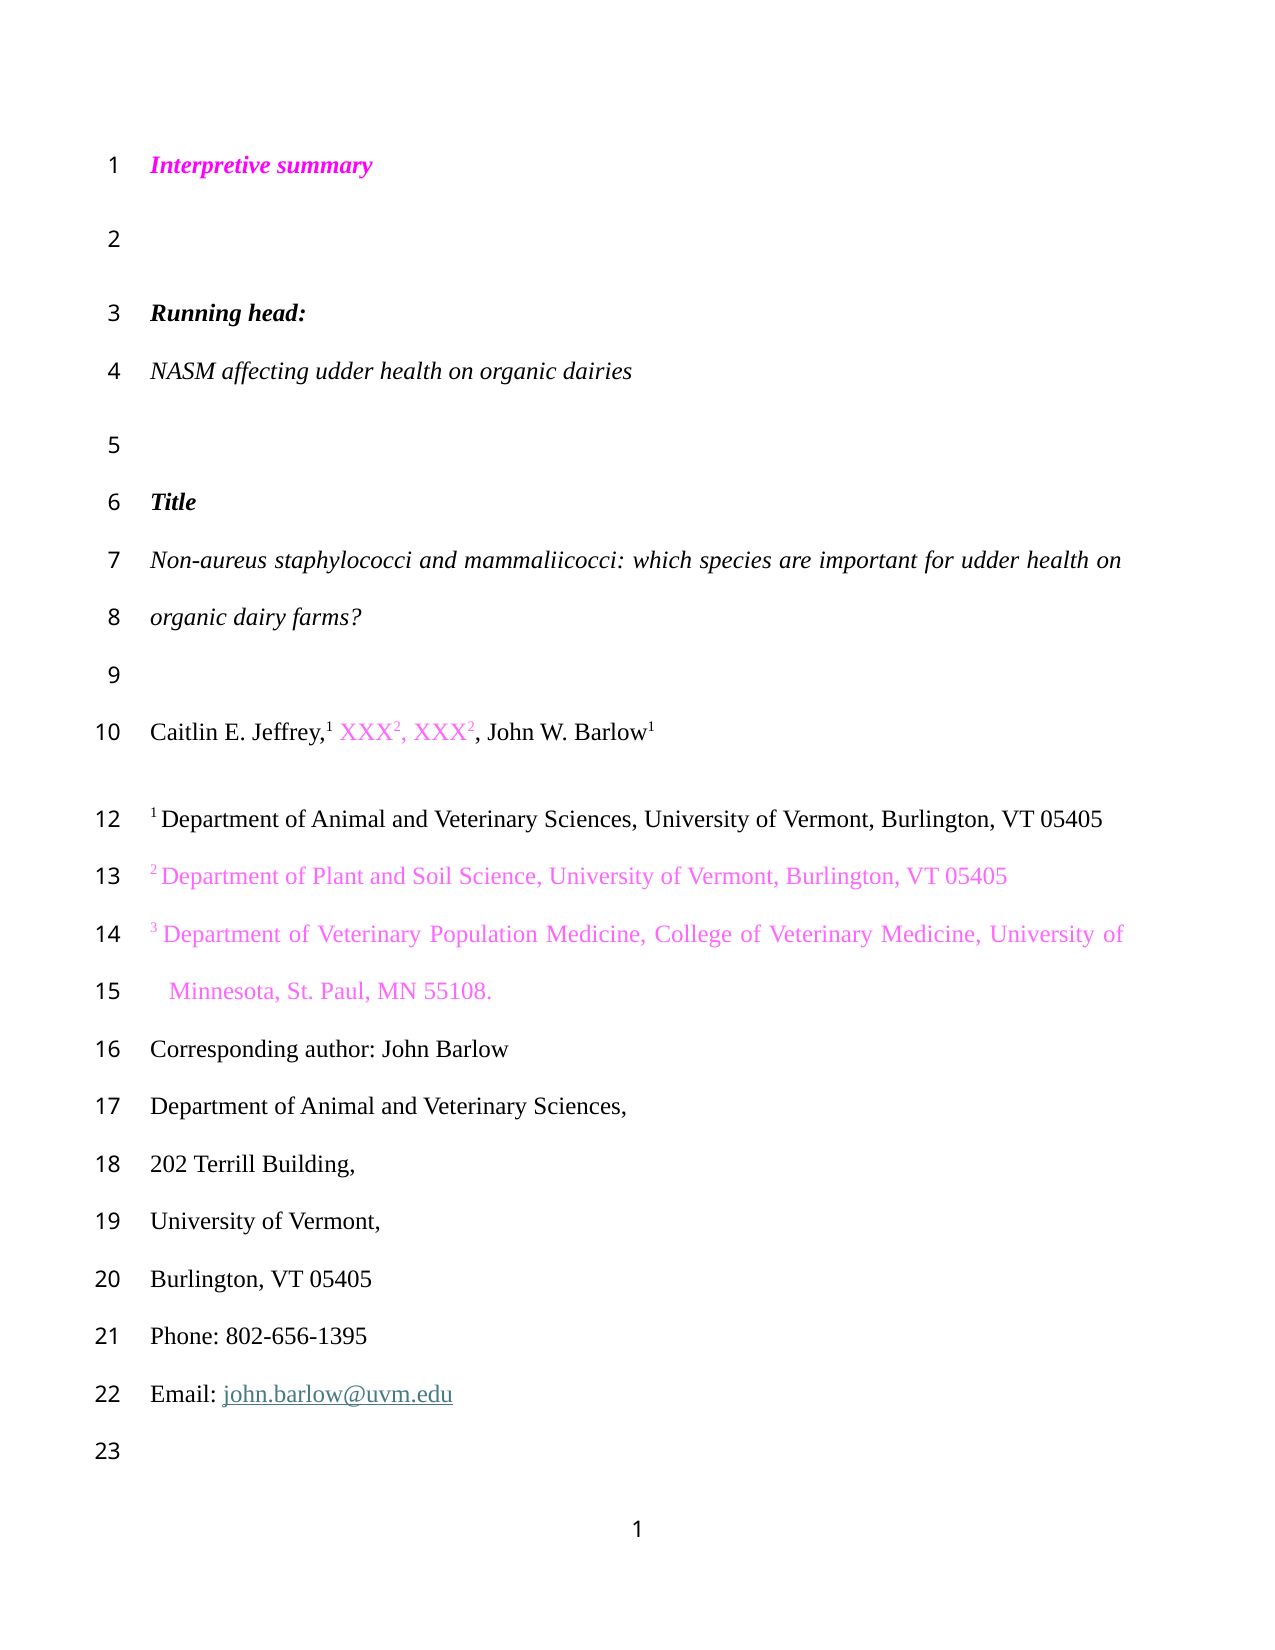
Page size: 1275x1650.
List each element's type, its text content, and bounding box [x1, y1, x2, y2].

text 3 Department of Veterinary Population Medicine, College of Veterinary Medicine, University of Minnesota, St. Paul, MN 55108. [150, 919, 1125, 1005]
text Running head: [150, 298, 1125, 327]
text University of Vermont, [150, 1206, 1125, 1235]
text Interpretive summary [150, 150, 1125, 179]
text Email: john.barlow@uvm.edu [150, 1379, 1125, 1407]
text 1 Department of Animal and Veterinary Sciences, University of Vermont, Burlington, VT 05405 [150, 804, 1125, 832]
text Caitlin E. Jeffrey,1 XXX2, XXX2, John W. Barlow1 [150, 717, 1125, 746]
text Corresponding author: John Barlow [150, 1034, 1125, 1062]
text Title [150, 487, 1125, 516]
text Non-aureus staphylococci and mammaliicocci: which species are important for udder health on organic dairy farms? [150, 545, 1125, 631]
text 202 Terrill Building, [150, 1149, 1125, 1177]
text Department of Animal and Veterinary Sciences, [150, 1091, 1125, 1120]
text Burlington, VT 05405 [150, 1264, 1125, 1292]
text Phone: 802-656-1395 [150, 1321, 1125, 1350]
text NASM affecting udder health on organic dairies [150, 356, 1125, 384]
text 2 Department of Plant and Soil Science, University of Vermont, Burlington, VT 05405 [150, 861, 1125, 890]
